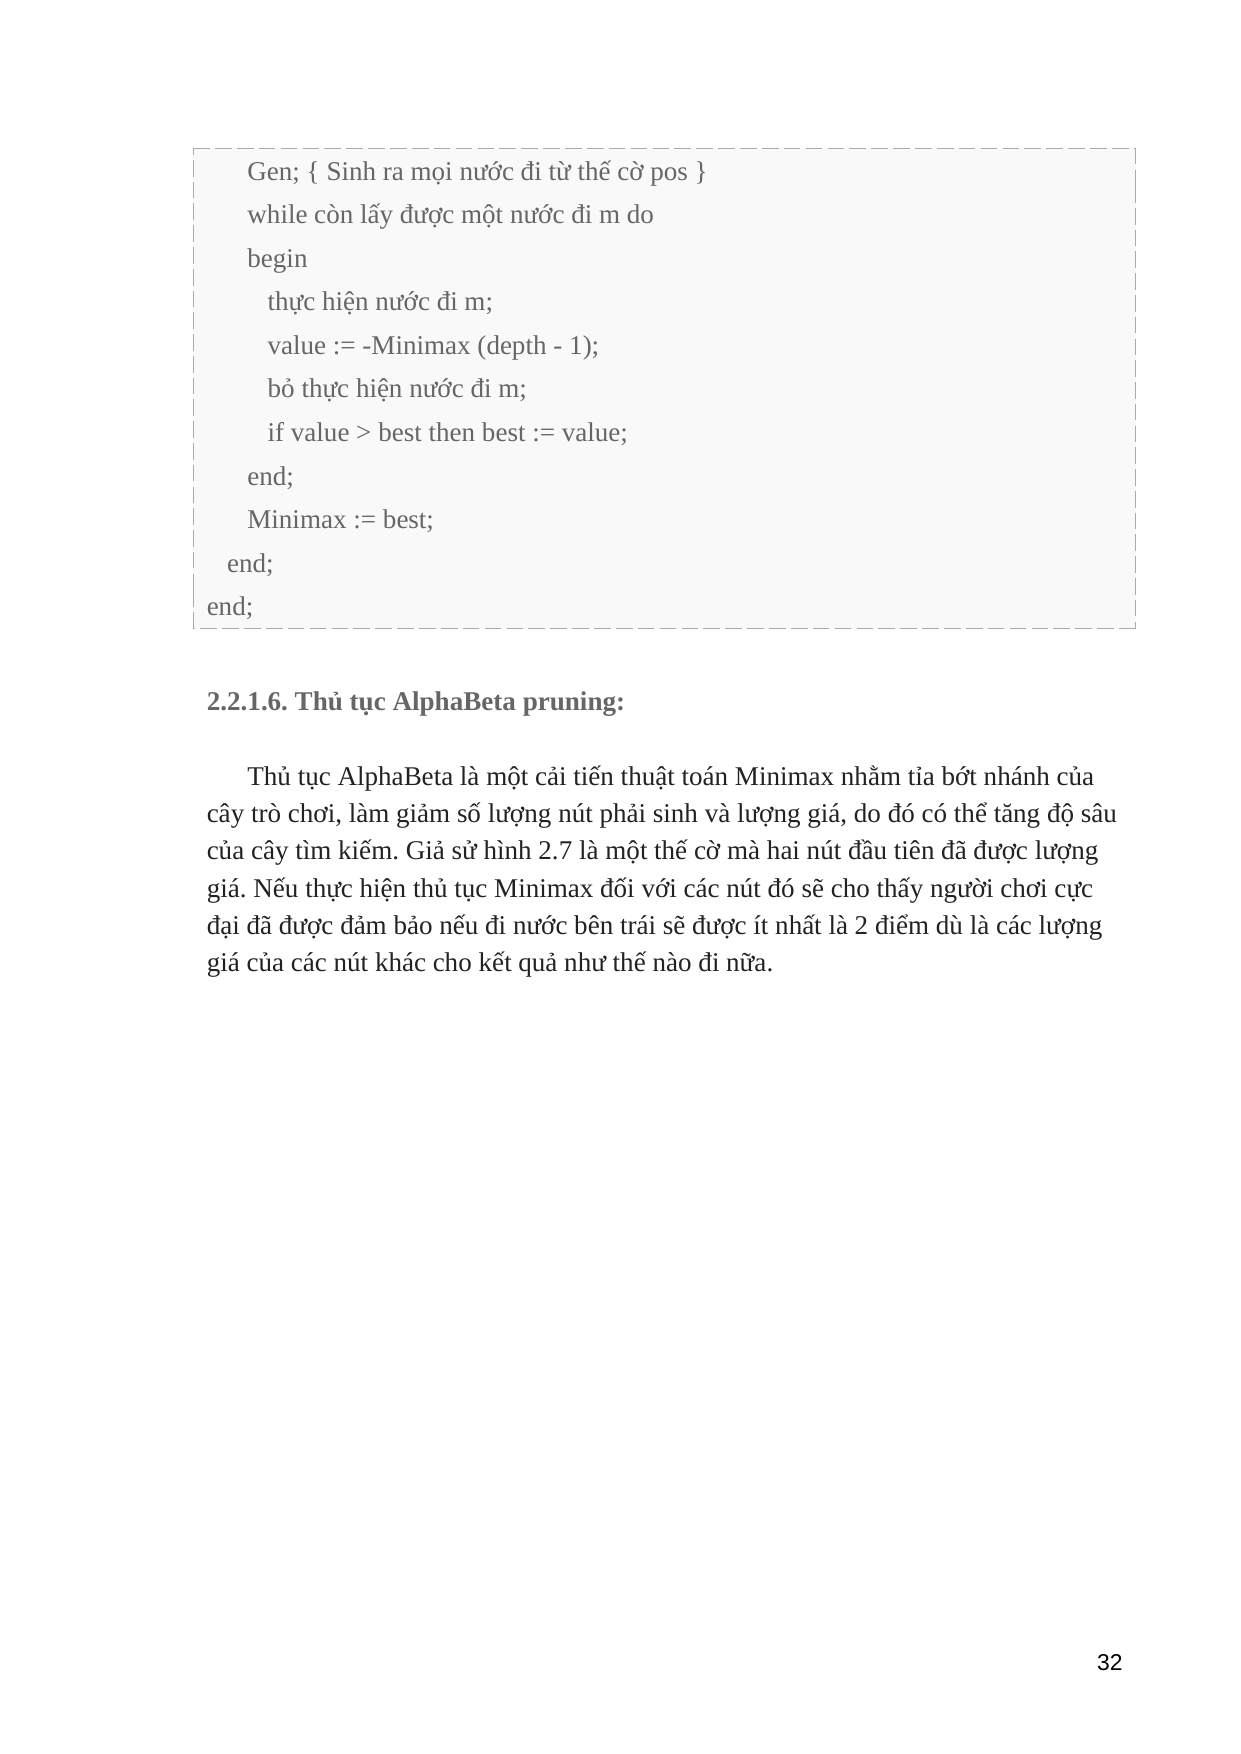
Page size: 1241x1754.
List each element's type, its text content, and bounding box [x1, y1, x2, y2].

text end; [193, 539, 1136, 578]
text end; [193, 583, 1136, 629]
text if value > best then best := value; [193, 409, 1136, 447]
text bỏ thực hiện nước đi m; [193, 365, 1136, 404]
text Thủ tục AlphaBeta là một cải tiến thuật toán Minimax nhằm tỉa bớt nhánh của cây trò chơi, làm giảm số lượng nút phải sinh và lượng giá, do đó có thể tăng độ sâu của cây tìm kiếm. Giả sử hình 2.7 là một thế cờ mà hai nút đầu tiên đã được lượng giá. Nếu thực hiện thủ tục Minimax đối với các nút đó sẽ cho thấy người chơi cực đại đã được đảm bảo nếu đi nước bên trái sẽ được ít nhất là 2 điểm dù là các lượng giá của các nút khác cho kết quả như thế nào đi nữa. [207, 760, 1122, 977]
text thực hiện nước đi m; [193, 278, 1136, 317]
subtitle 2.2.1.6. Thủ tục AlphaBeta pruning: [207, 685, 1122, 748]
text Minimax := best; [193, 496, 1136, 534]
text value := -Minimax (depth - 1); [193, 322, 1136, 360]
text while còn lấy được một nước đi m do [193, 191, 1136, 229]
text begin [193, 235, 1136, 273]
text Gen; { Sinh ra mọi nước đi từ thế cờ pos } [193, 148, 1136, 186]
text end; [193, 452, 1136, 491]
